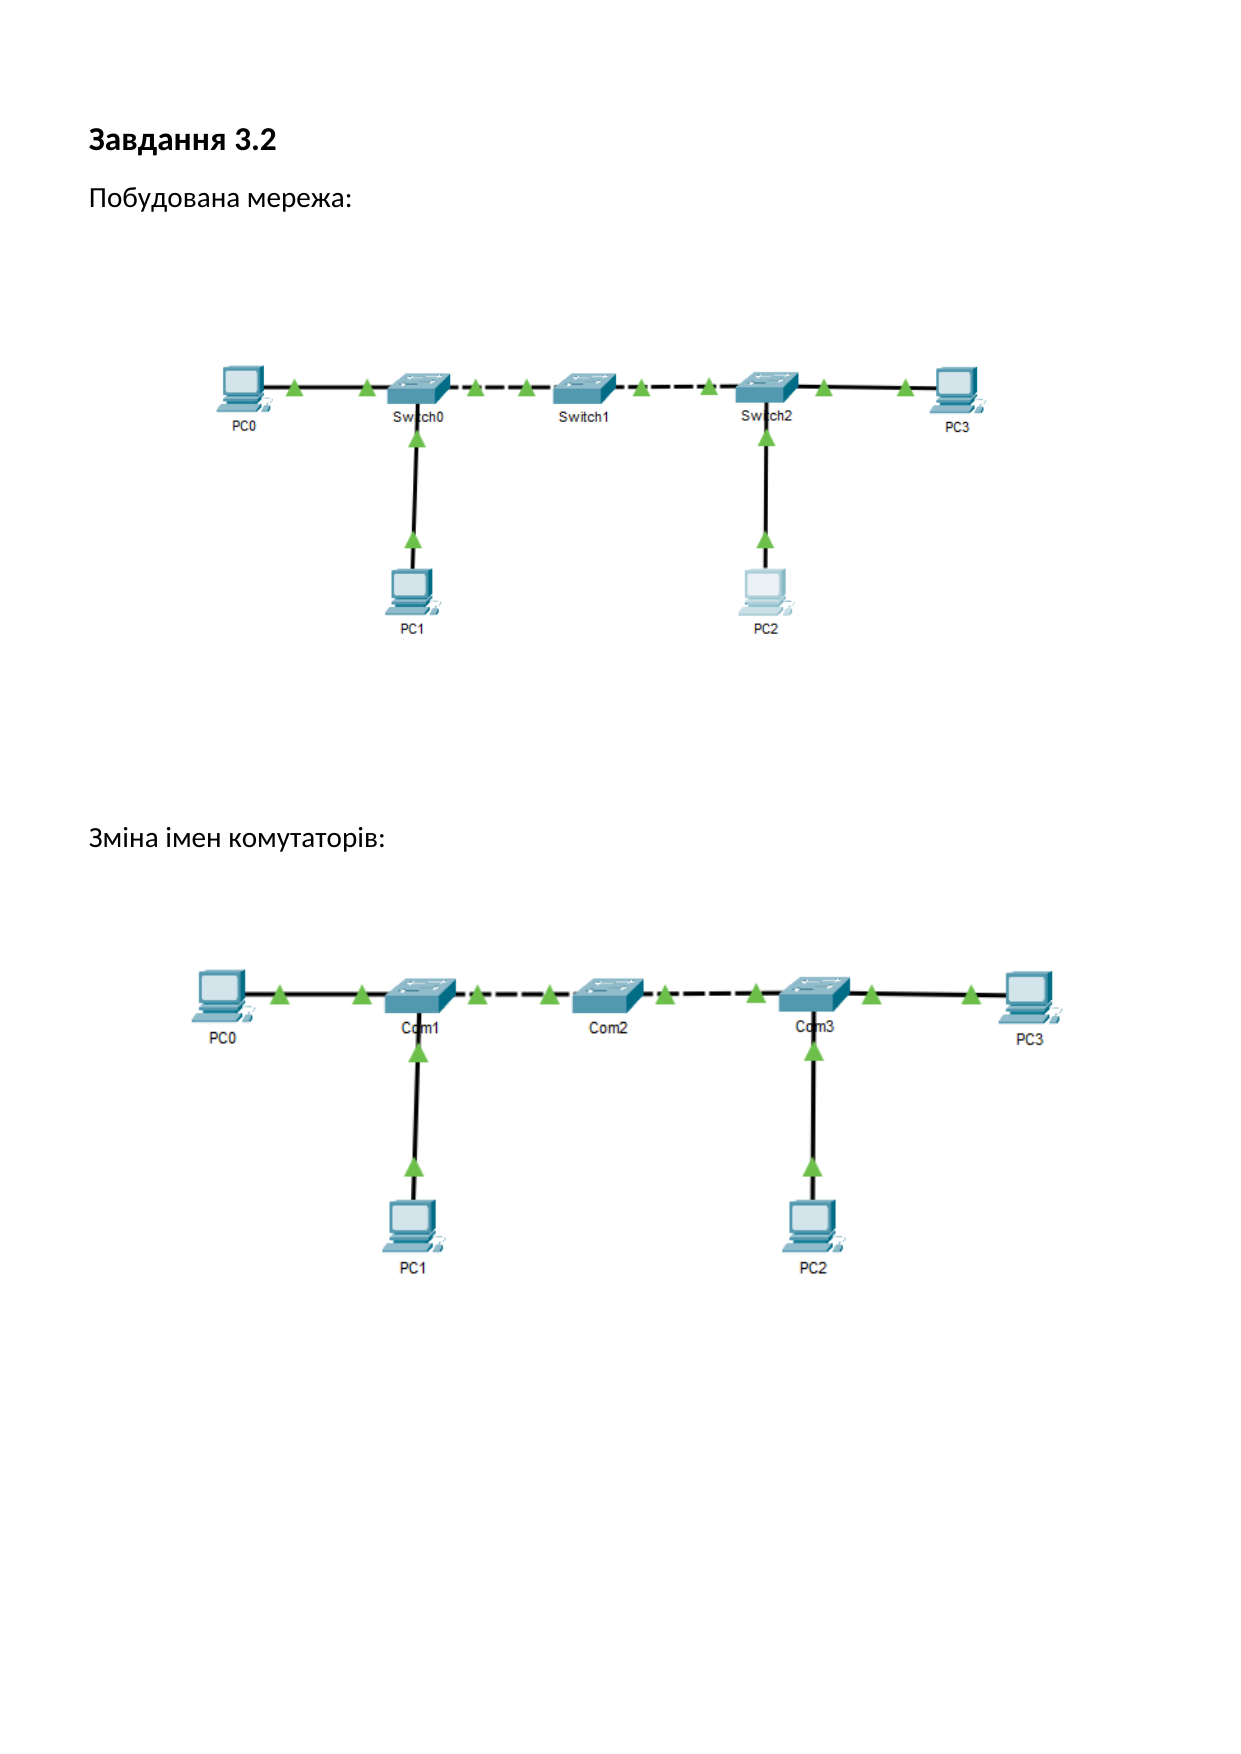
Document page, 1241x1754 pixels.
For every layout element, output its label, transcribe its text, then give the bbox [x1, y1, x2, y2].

picture [88, 873, 1152, 1362]
text Побудована мережа: [89, 179, 1152, 214]
text Зміна імен комутаторів: [89, 819, 1152, 854]
text Завдання 3.2 [89, 118, 1152, 159]
picture [88, 233, 1152, 745]
